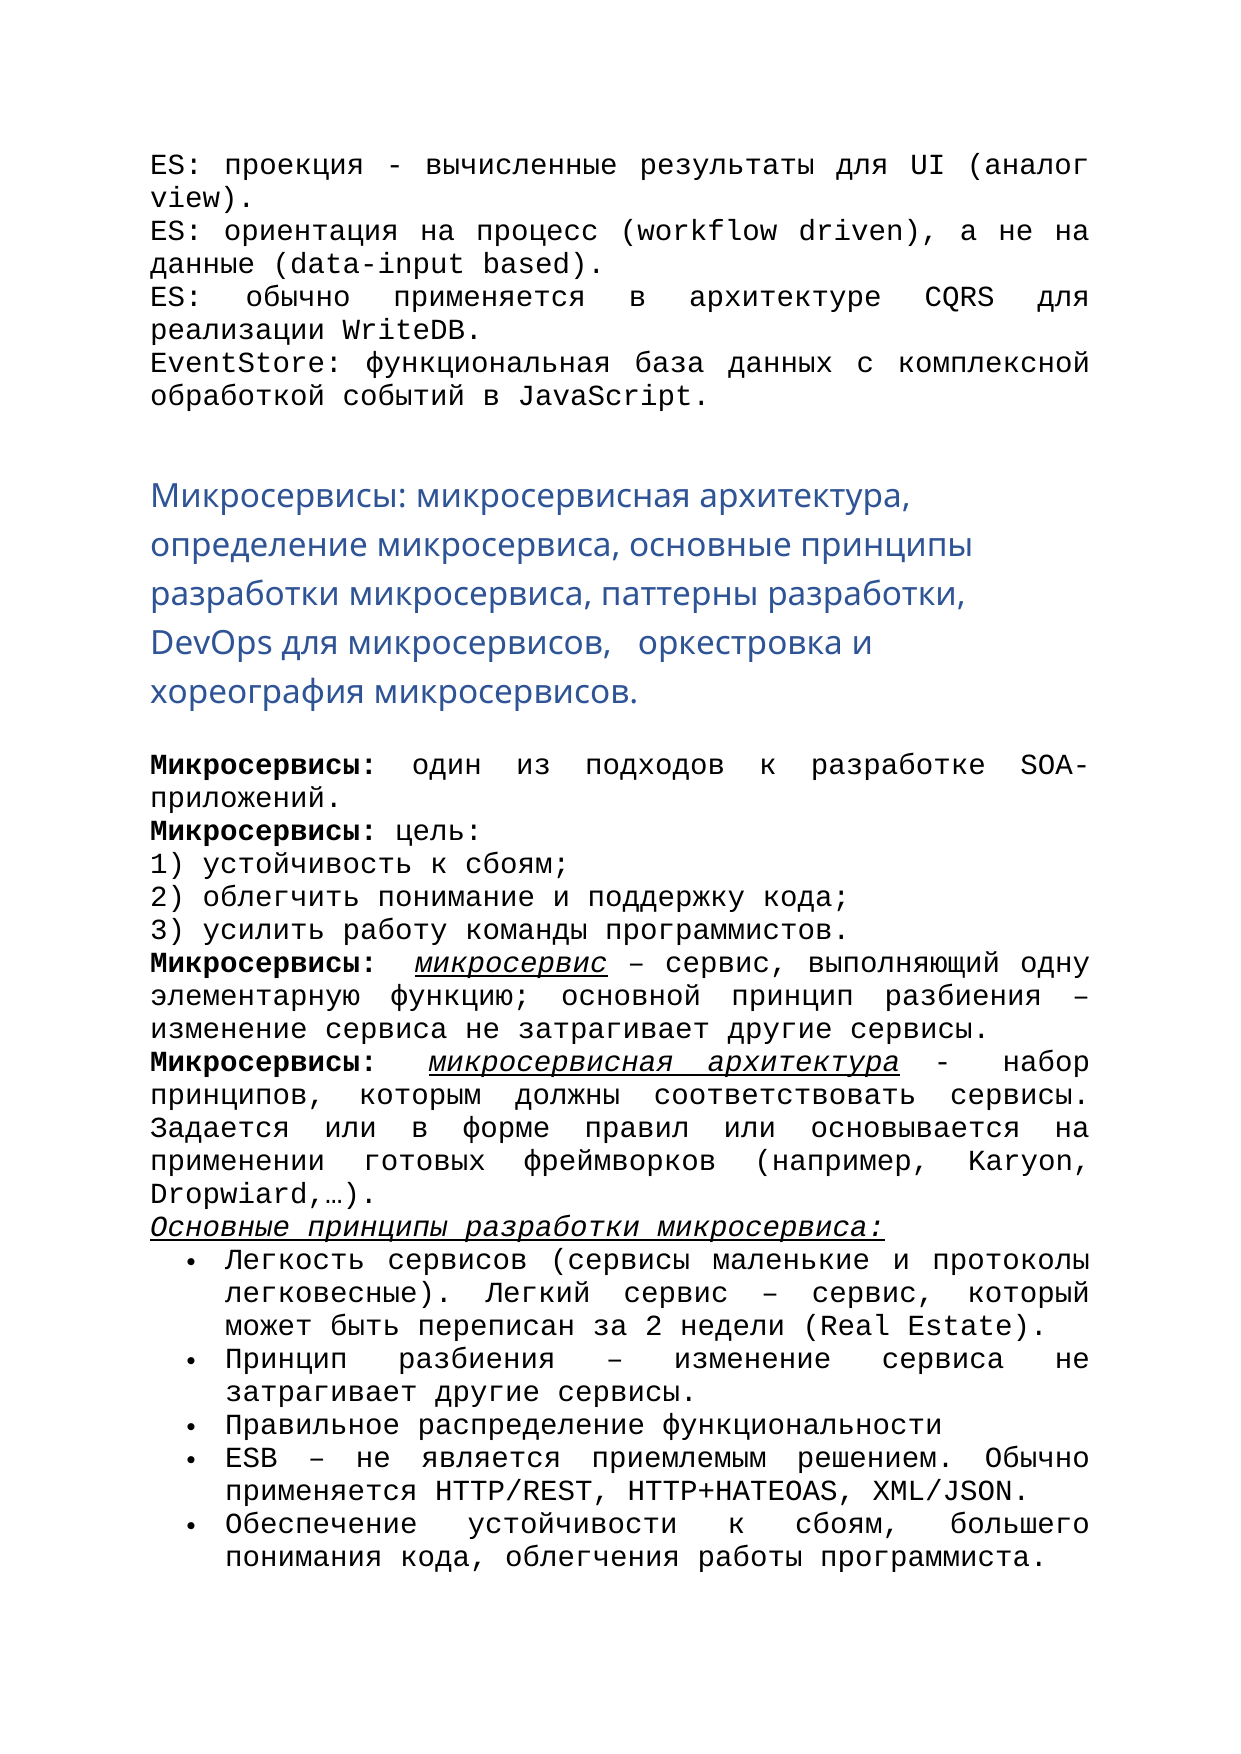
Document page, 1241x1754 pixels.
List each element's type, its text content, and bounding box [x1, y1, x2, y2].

text 1) устойчивость к сбоям; [150, 849, 1090, 882]
list Правильное распределение функциональности [187, 1410, 1090, 1443]
list Обеспечение устойчивости к сбоям, большего понимания кода, облегчения работы программиста. [187, 1509, 1090, 1576]
text Микросервисы: один из подходов к разработке SOA-приложений. [150, 750, 1090, 816]
text ES: проекция - вычисленные результаты для UI (аналог view). [150, 150, 1090, 216]
list Легкость сервисов (сервисы маленькие и протоколы легковесные). Легкий сервис – сервис, который может быть переписан за 2 недели (Real Estate). [187, 1245, 1090, 1344]
text EventStore: функциональная база данных с комплексной обработкой событий в JavaScript. [150, 348, 1090, 414]
text Основные принципы разработки микросервиса: [150, 1212, 1090, 1245]
text Микросервисы: цель: [150, 816, 1090, 849]
text 2) облегчить понимание и поддержку кода; [150, 882, 1090, 915]
subtitle Микросервисы: микросервисная архитектура, определение микросервиса, основные принципы разработки микросервиса, паттерны разработки, DevOps для микросервисов, оркестровка и хореография микросервисов. [150, 472, 1090, 713]
list ESB – не является приемлемым решением. Обычно применяется HTTP/REST, HTTP+HATEOAS, XML/JSON. [187, 1443, 1090, 1509]
list Принцип разбиения – изменение сервиса не затрагивает другие сервисы. [187, 1344, 1090, 1410]
text ES: обычно применяется в архитектуре CQRS для реализации WriteDB. [150, 282, 1090, 348]
text 3) усилить работу команды программистов. [150, 915, 1090, 948]
text Микросервисы: микросервис – сервис, выполняющий одну элементарную функцию; основной принцип разбиения – изменение сервиса не затрагивает другие сервисы. [150, 948, 1090, 1047]
text ES: ориентация на процесс (workflow driven), а не на данные (data-input based). [150, 216, 1090, 282]
text Микросервисы: микросервисная архитектура - набор принципов, которым должны соответствовать сервисы. Задается или в форме правил или основывается на применении готовых фреймворков (например, Karyon, Dropwiard,…). [150, 1047, 1090, 1212]
